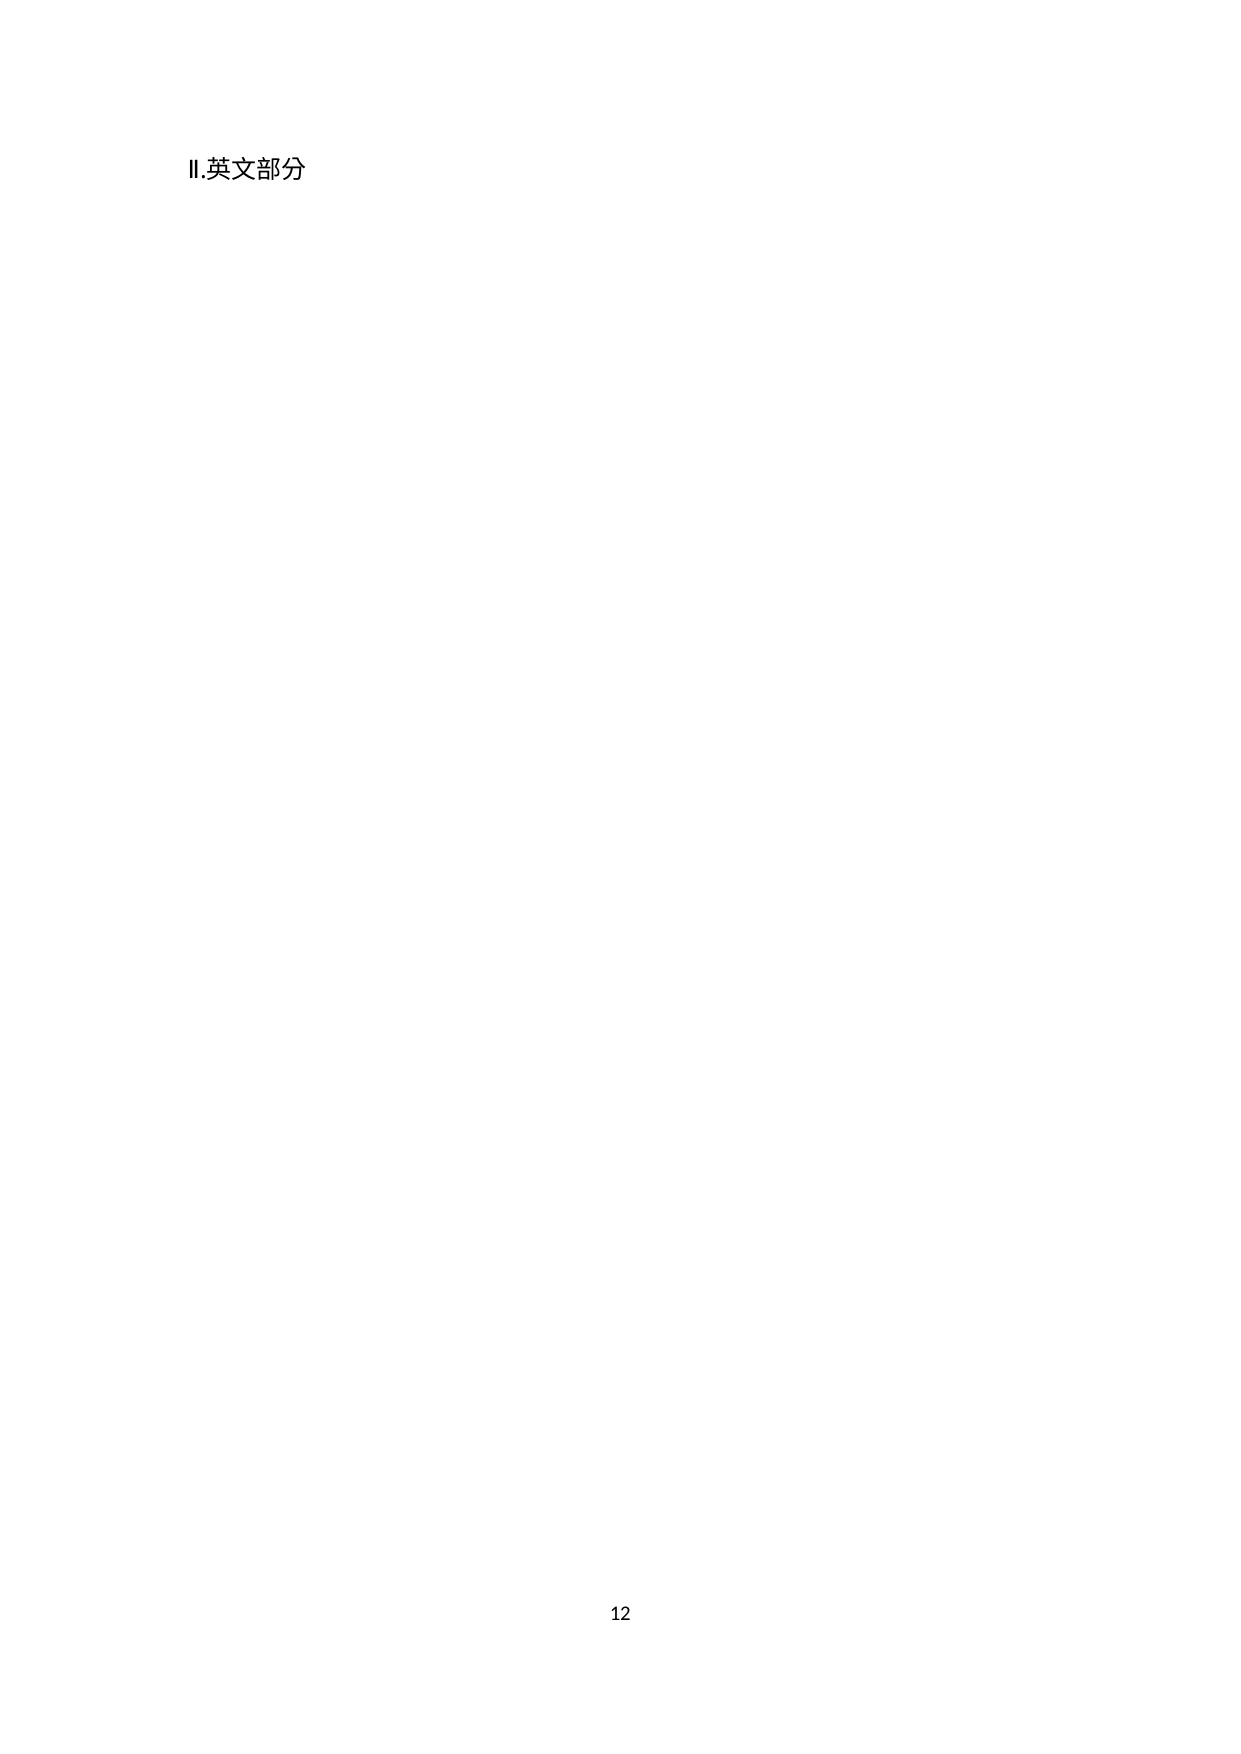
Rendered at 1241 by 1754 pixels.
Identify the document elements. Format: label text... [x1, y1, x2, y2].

text Ⅱ.英文部分 [187, 150, 1053, 186]
